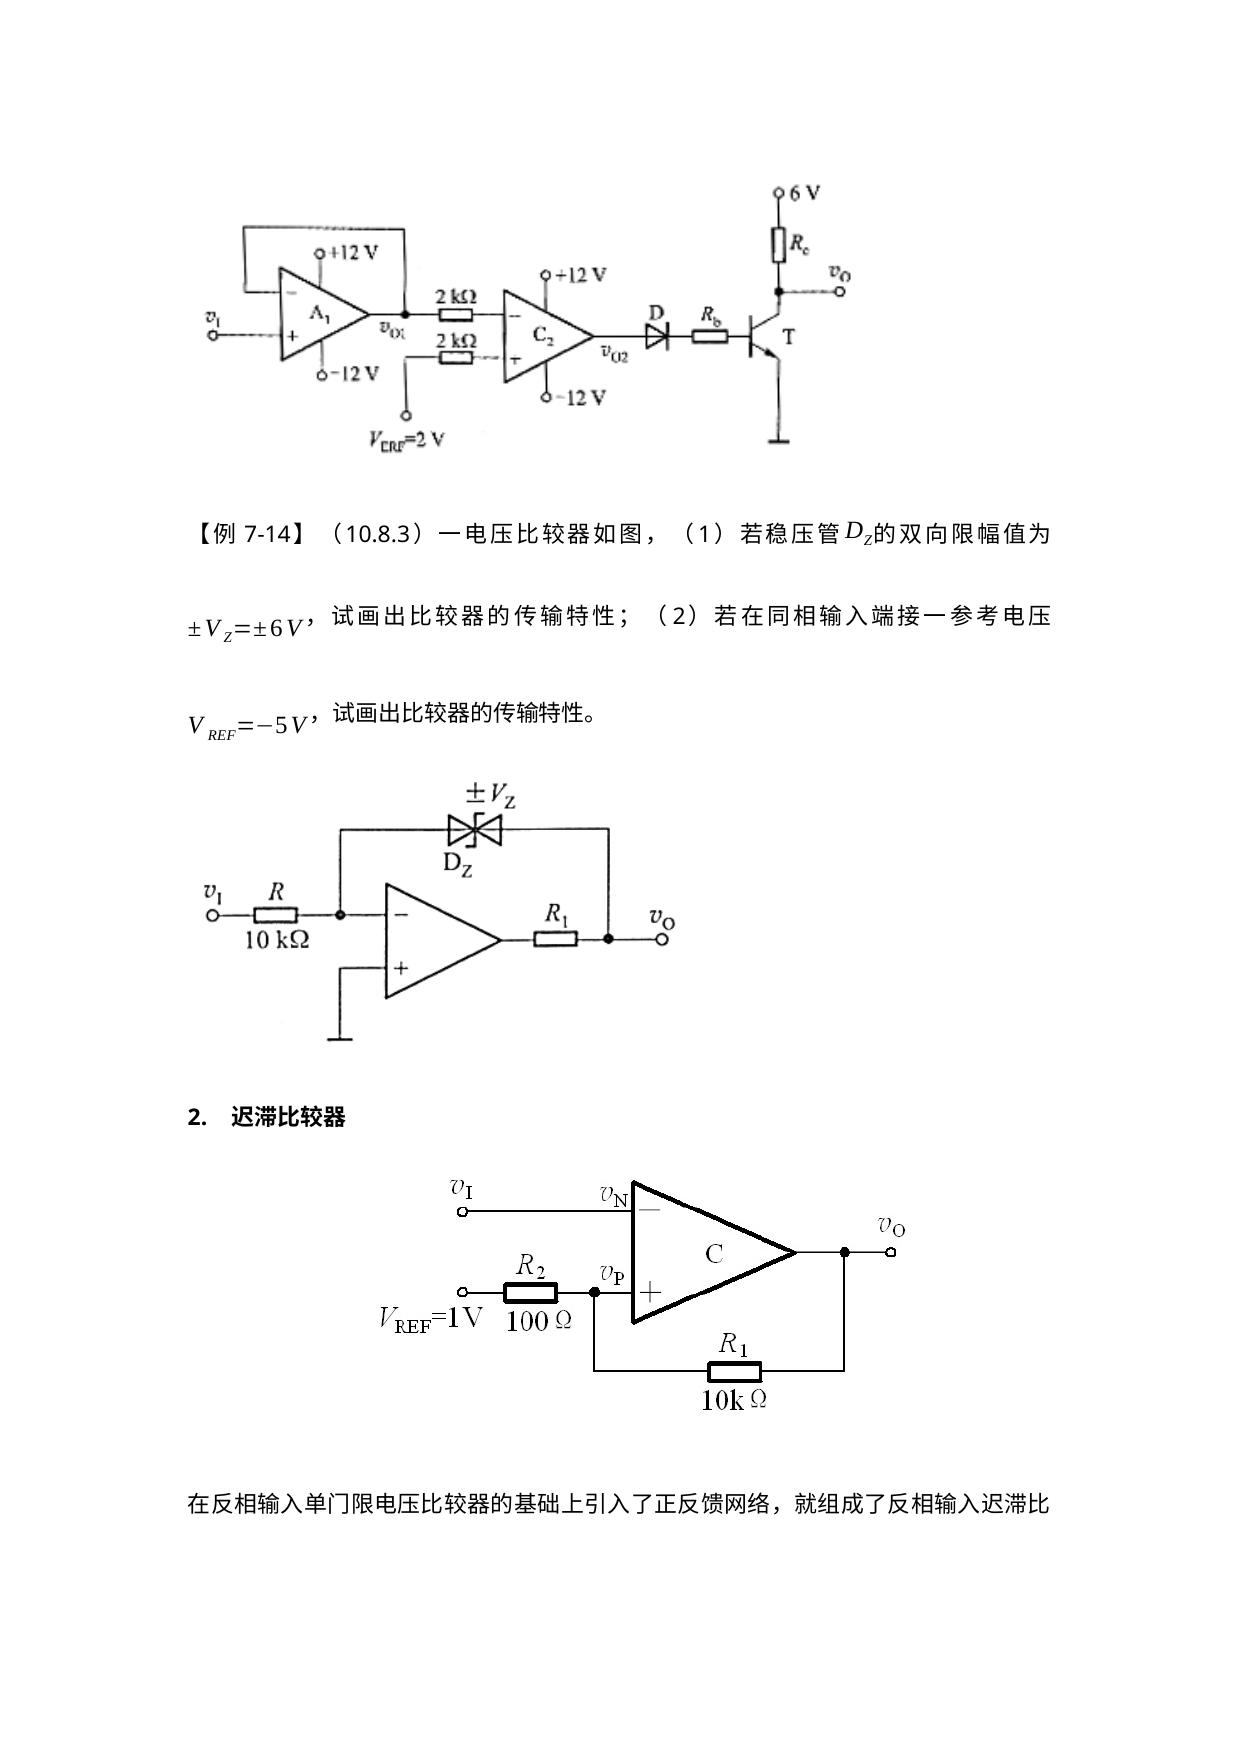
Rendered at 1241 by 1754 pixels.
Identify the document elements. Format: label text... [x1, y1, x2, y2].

picture [187, 162, 883, 472]
list 迟滞比较器 [187, 1083, 1053, 1148]
text 【例7-14】（10.8.3）一电压比较器如图，（1）若稳压管的双向限幅值为，试画出比较器的传输特性；（2）若在同相输入端接一参考电压，试画出比较器的传输特性。 [187, 500, 1053, 760]
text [187, 1470, 1053, 1535]
picture [363, 1164, 921, 1426]
picture [187, 776, 693, 1066]
